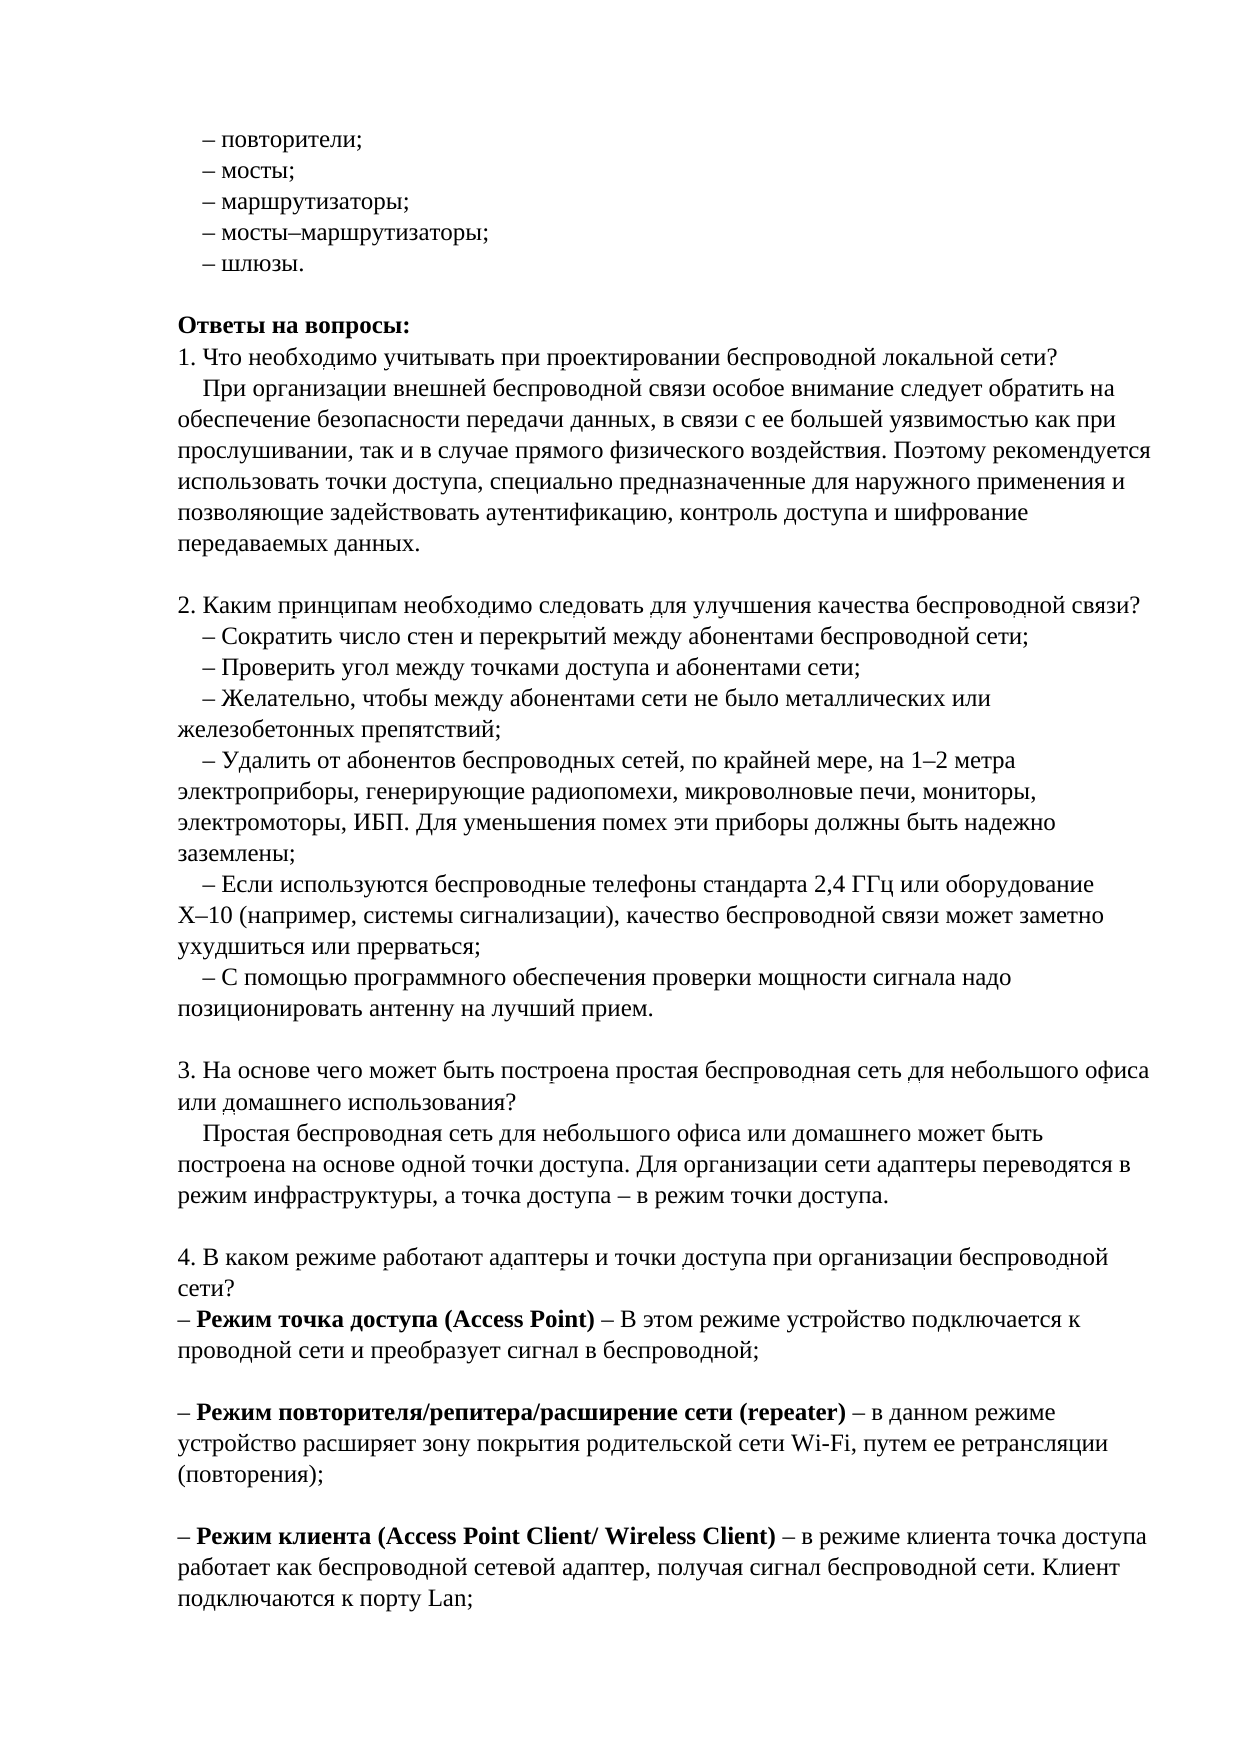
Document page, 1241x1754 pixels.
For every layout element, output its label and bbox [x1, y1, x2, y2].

text [171, 118, 1158, 1649]
